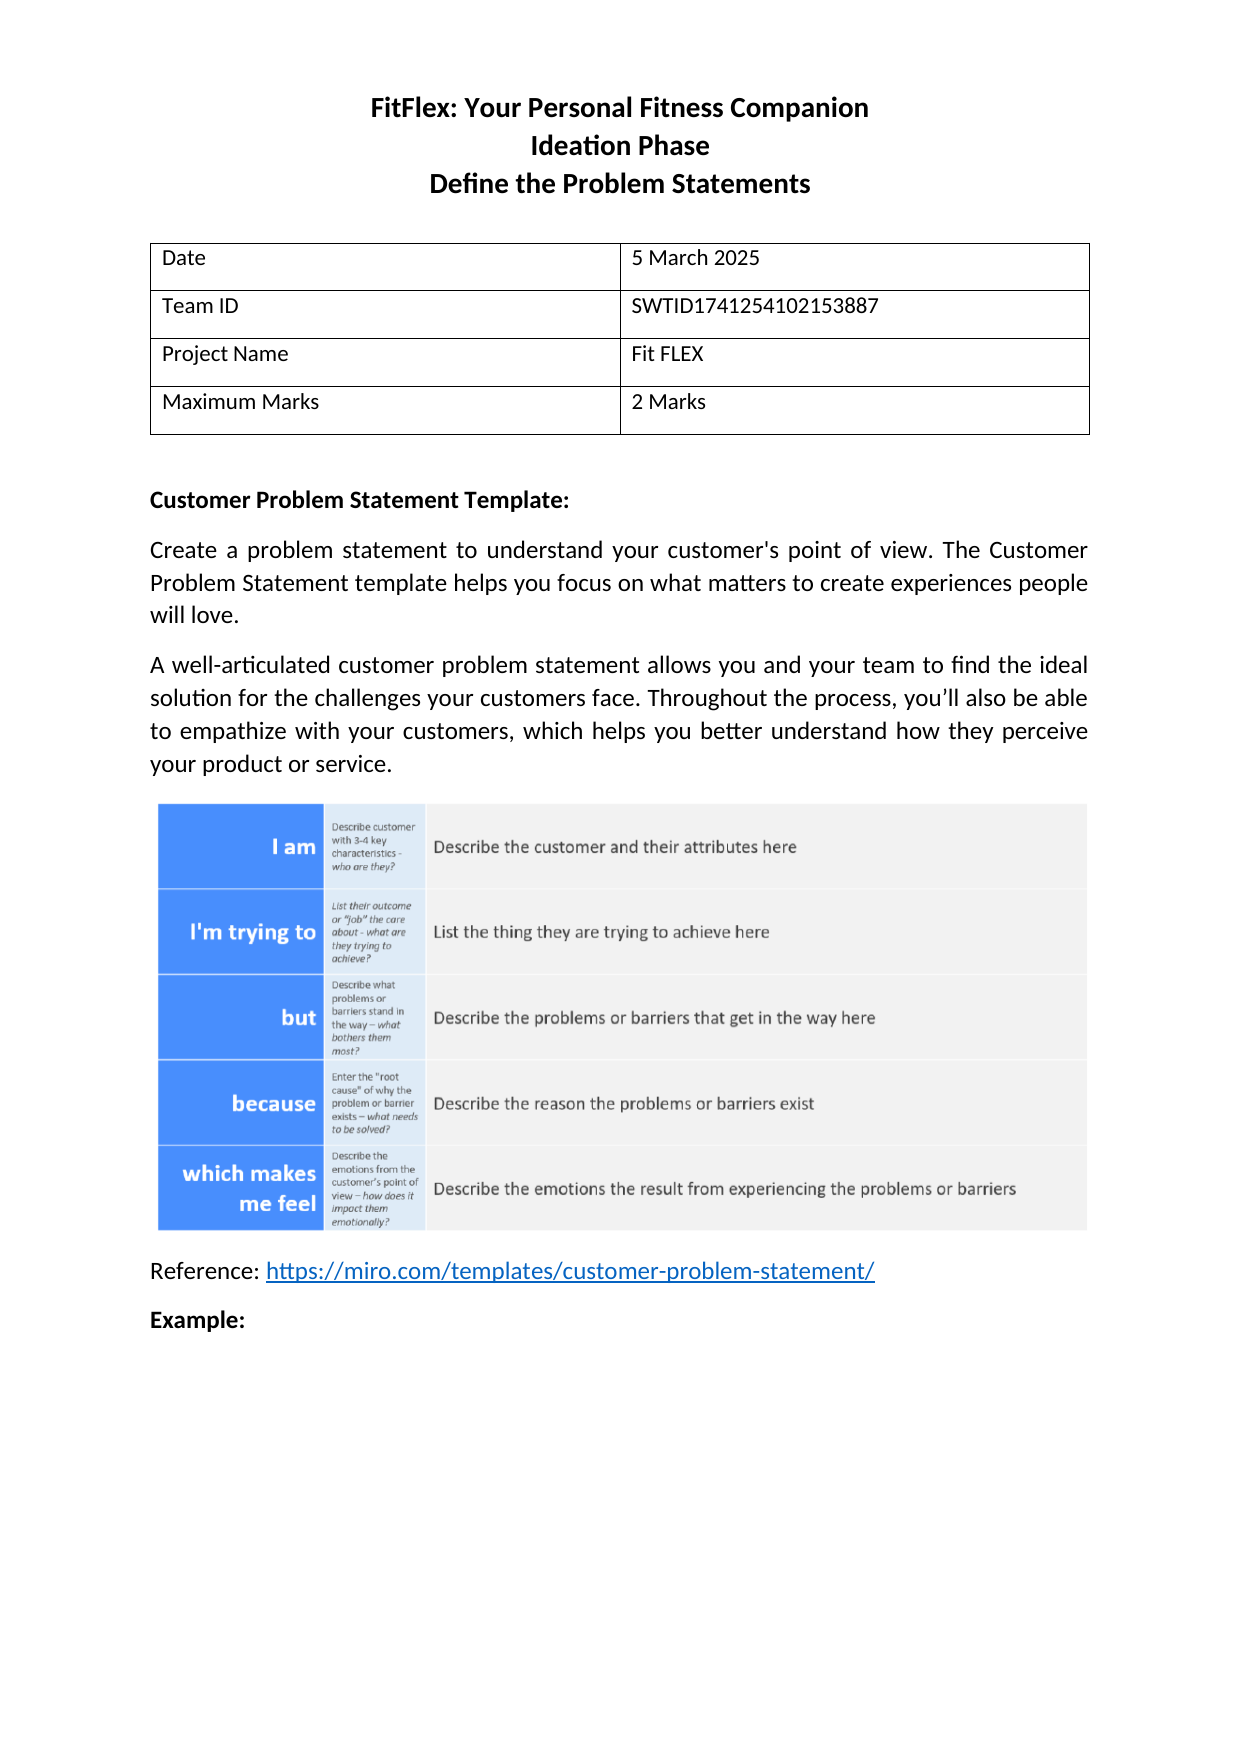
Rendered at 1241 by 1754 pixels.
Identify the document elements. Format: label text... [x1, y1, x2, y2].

table_header Date [151, 244, 620, 290]
text Create a problem statement to understand your customer's point of view. The Customer Problem Statement template helps you focus on what matters to create experiences people will love. [150, 534, 1090, 630]
table_cell Maximum Marks [151, 387, 620, 434]
table_cell 2 Marks [621, 387, 1089, 434]
table_header 5 March 2025 [621, 244, 1089, 290]
text Example: [150, 1304, 1090, 1335]
text FitFlex: Your Personal Fitness Companion [150, 89, 1090, 124]
text A well-articulated customer problem statement allows you and your team to find the ideal solution for the challenges your customers face. Throughout the process, you’ll also be able to empathize with your customers, which helps you better understand how they perceive your product or service. [150, 649, 1090, 778]
text Define the Problem Statements [150, 166, 1090, 201]
picture [150, 797, 1091, 1237]
text Ideation Phase [150, 127, 1090, 163]
table_cell Project Name [151, 339, 620, 386]
table_cell Team ID [151, 291, 620, 338]
text Reference: https://miro.com/templates/customer-problem-statement/ [150, 1255, 1090, 1286]
table_cell Fit FLEX [621, 339, 1089, 386]
table_cell SWTID1741254102153887 [621, 291, 1089, 338]
text Customer Problem Statement Template: [150, 484, 1090, 515]
